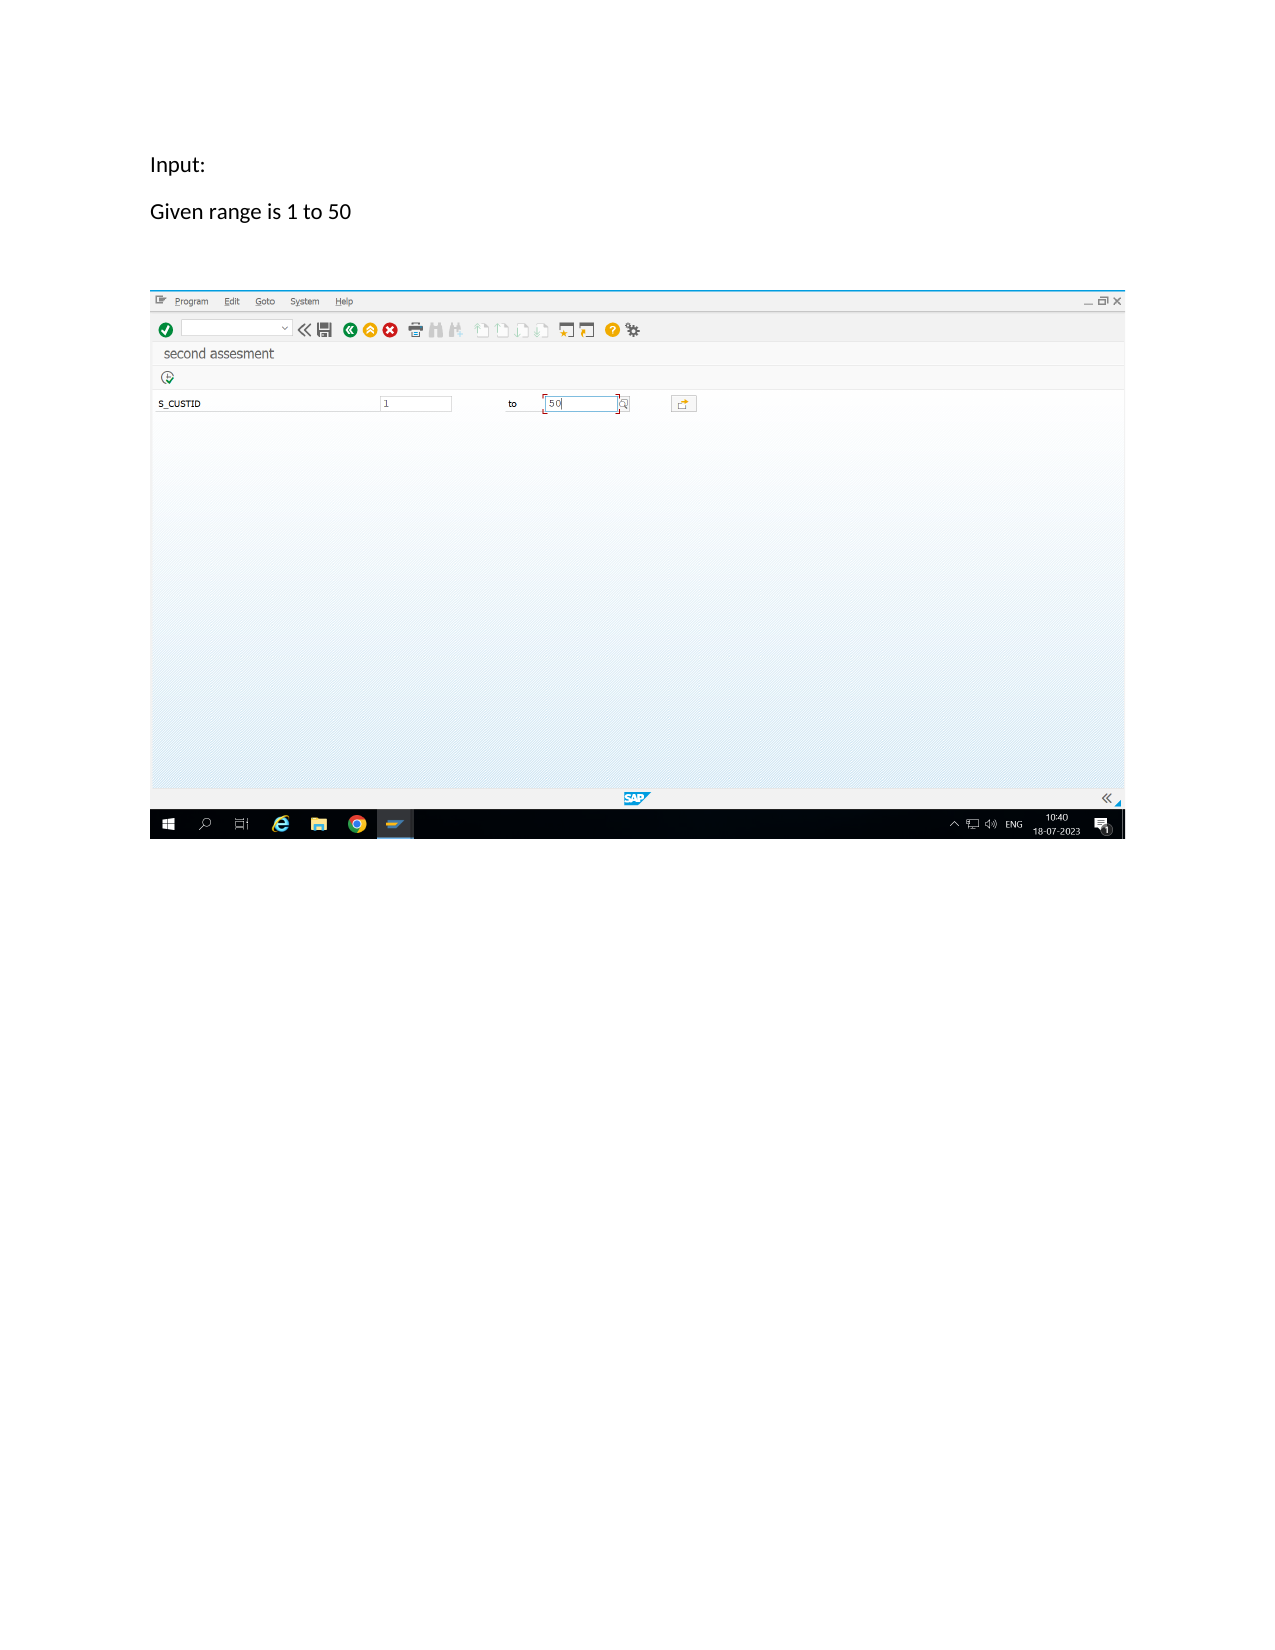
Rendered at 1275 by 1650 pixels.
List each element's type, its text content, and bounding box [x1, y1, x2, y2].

text Given range is 1 to 50 [150, 197, 1125, 225]
text Input: [150, 150, 1125, 178]
picture [150, 292, 1125, 839]
